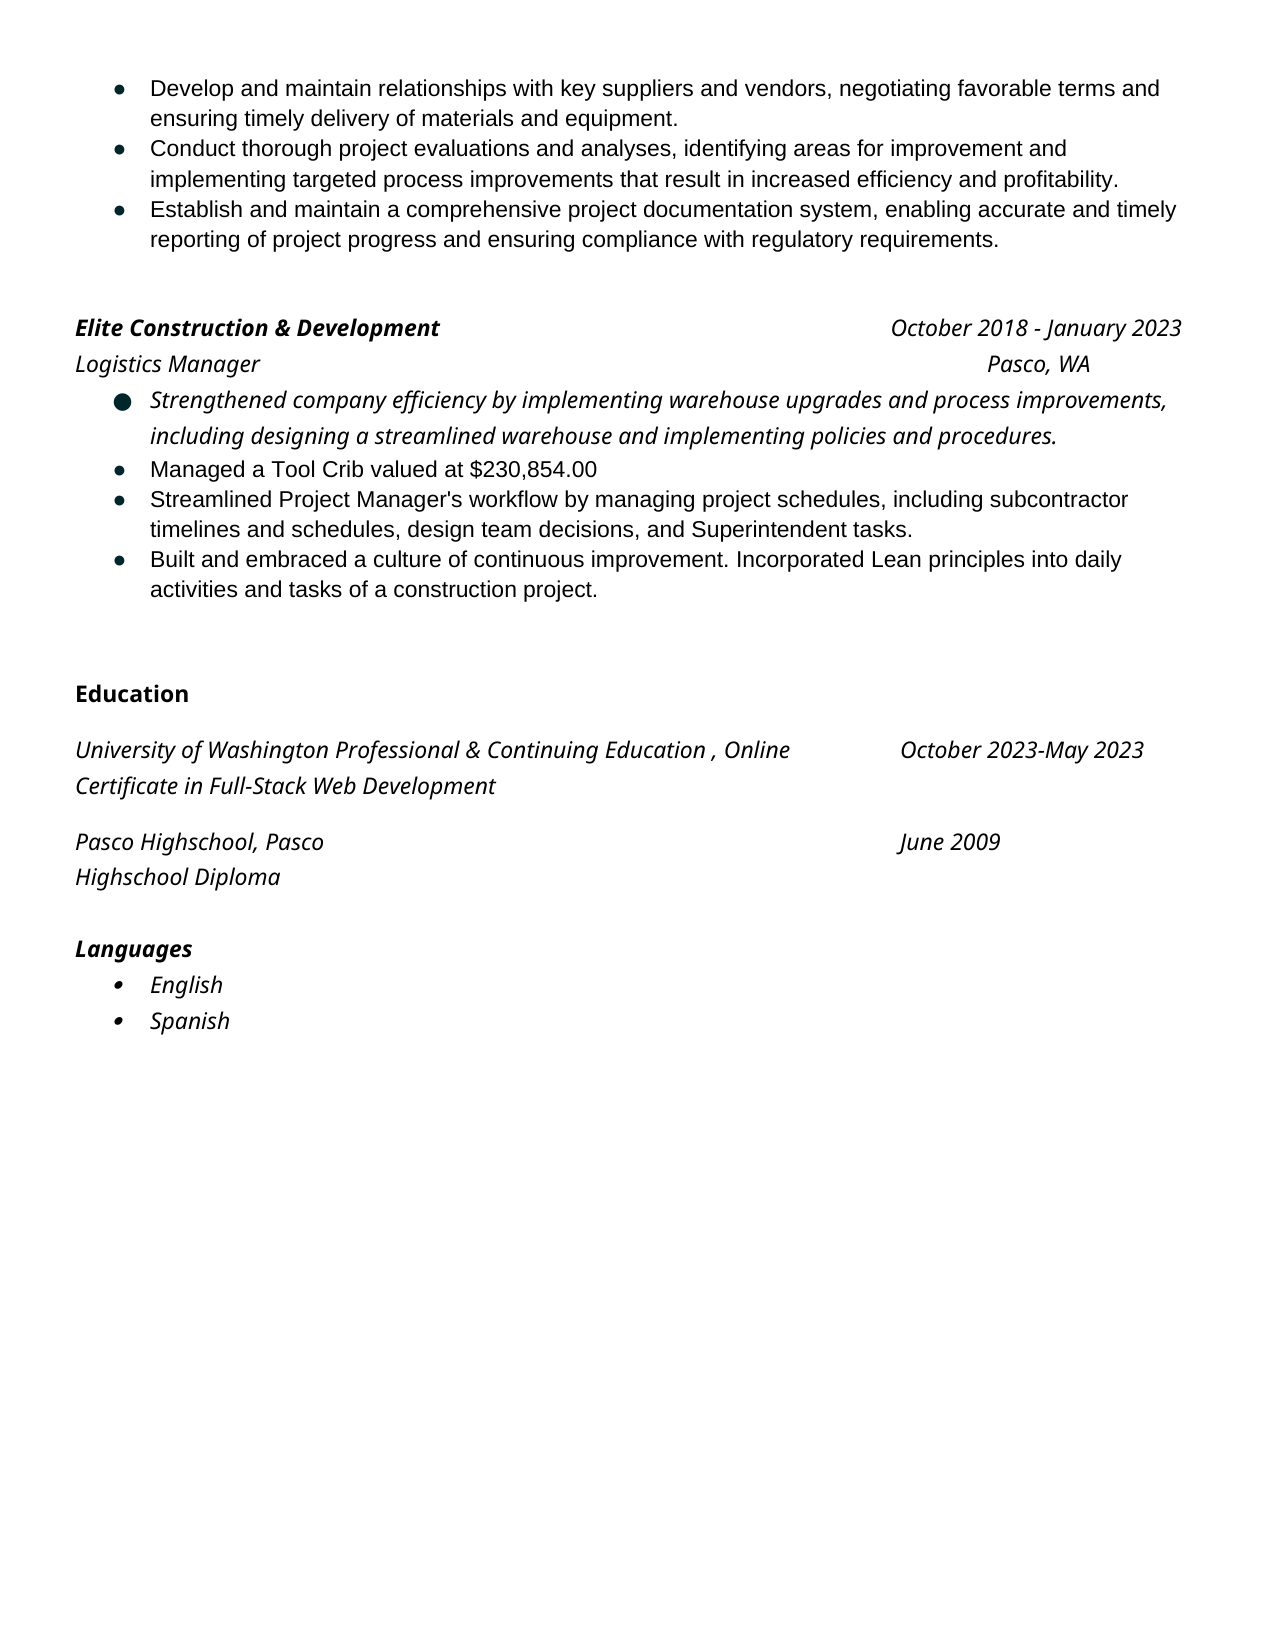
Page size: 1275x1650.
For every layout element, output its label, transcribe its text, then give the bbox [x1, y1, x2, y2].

text University of Washington Professional & Continuing Education , Online October 2023-May 2023 [75, 734, 1200, 765]
text Certificate in Full-Stack Web Development [75, 770, 1200, 801]
list Conduct thorough project evaluations and analyses, identifying areas for improvement and implementing targeted process improvements that result in increased efficiency and profitability. [112, 135, 1200, 192]
list Develop and maintain relationships with key suppliers and vendors, negotiating favorable terms and ensuring timely delivery of materials and equipment. [112, 75, 1200, 132]
text Elite Construction & Development October 2018 - January 2023 [75, 312, 1200, 343]
list Streamlined Project Manager's workflow by managing project schedules, including subcontractor timelines and schedules, design team decisions, and Superintendent tasks. [112, 486, 1200, 542]
text Highschool Diploma [75, 861, 1200, 893]
list Strengthened company efficiency by implementing warehouse upgrades and process improvements, including designing a streamlined warehouse and implementing policies and procedures. [112, 384, 1200, 451]
list Spanish [112, 1005, 1200, 1036]
list English [112, 969, 1200, 1000]
text Languages [75, 933, 1200, 964]
list Managed a Tool Crib valued at $230,854.00 [112, 456, 1200, 482]
text Education [75, 678, 1200, 710]
text Pasco Highschool, Pasco June 2009 [75, 825, 1200, 857]
text Logistics Manager Pasco, WA [75, 348, 1200, 379]
list Built and embraced a culture of continuous improvement. Incorporated Lean principles into daily activities and tasks of a construction project. [112, 546, 1200, 603]
list Establish and maintain a comprehensive project documentation system, enabling accurate and timely reporting of project progress and ensuring compliance with regulatory requirements. [112, 196, 1200, 252]
